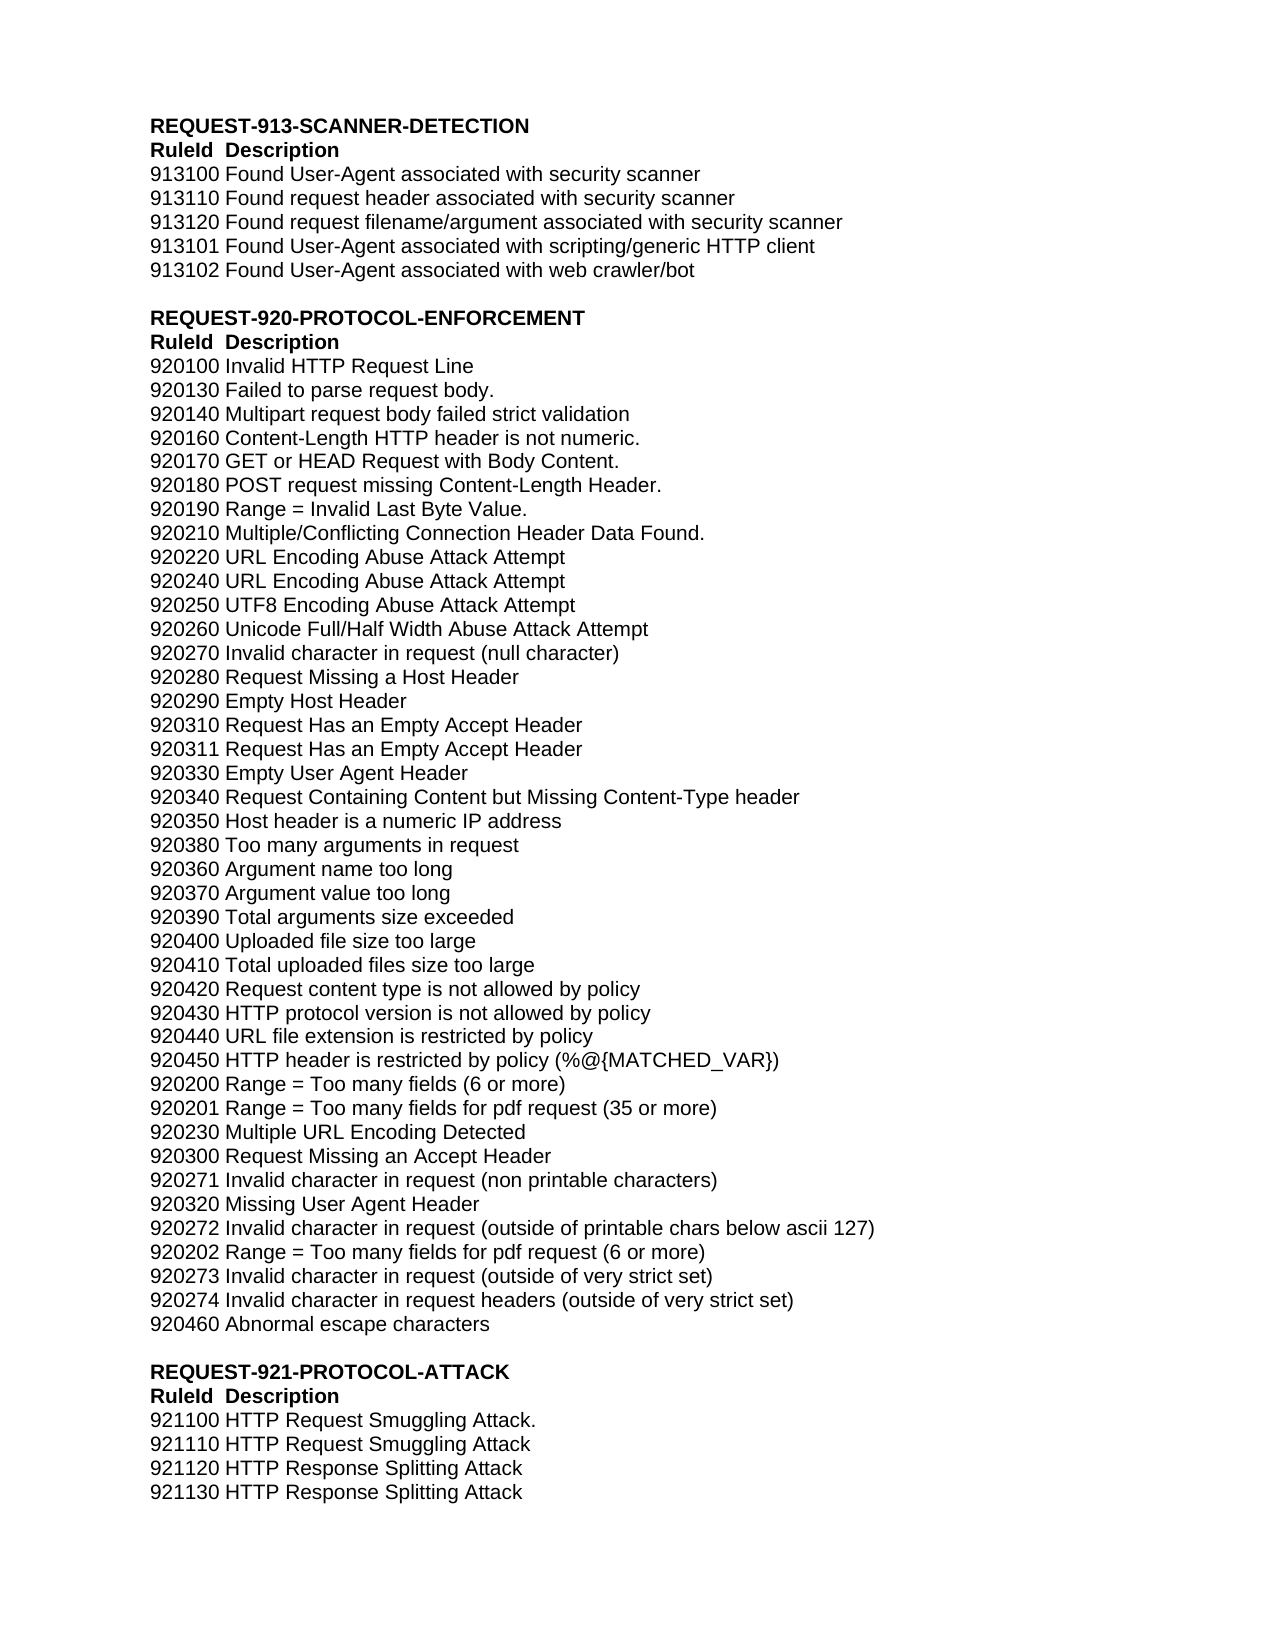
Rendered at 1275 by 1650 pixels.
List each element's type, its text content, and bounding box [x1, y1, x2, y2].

text 920440 URL file extension is restricted by policy [150, 1024, 1125, 1048]
text 920200 Range = Too many fields (6 or more) [150, 1072, 1125, 1096]
text 920220 URL Encoding Abuse Attack Attempt [150, 545, 1125, 569]
text 920350 Host header is a numeric IP address [150, 809, 1125, 833]
text 920272 Invalid character in request (outside of printable chars below ascii 127) [150, 1216, 1125, 1240]
text 913120 Found request filename/argument associated with security scanner [150, 210, 1125, 234]
text 920410 Total uploaded files size too large [150, 952, 1125, 976]
text 920130 Failed to parse request body. [150, 377, 1125, 401]
text 920340 Request Containing Content but Missing Content-Type header [150, 785, 1125, 809]
text 920170 GET or HEAD Request with Body Content. [150, 449, 1125, 473]
text 920273 Invalid character in request (outside of very strict set) [150, 1264, 1125, 1288]
text RuleId Description [150, 329, 1125, 353]
text RuleId Description [150, 1384, 1125, 1408]
text 920400 Uploaded file size too large [150, 928, 1125, 952]
text 920460 Abnormal escape characters [150, 1312, 1125, 1336]
text 913101 Found User-Agent associated with scripting/generic HTTP client [150, 234, 1125, 258]
text 920202 Range = Too many fields for pdf request (6 or more) [150, 1240, 1125, 1264]
text 920290 Empty Host Header [150, 689, 1125, 713]
text REQUEST-921-PROTOCOL-ATTACK [150, 1360, 1125, 1384]
text REQUEST-913-SCANNER-DETECTION [150, 114, 1125, 138]
text 920310 Request Has an Empty Accept Header [150, 713, 1125, 737]
text 920190 Range = Invalid Last Byte Value. [150, 497, 1125, 521]
text 920271 Invalid character in request (non printable characters) [150, 1168, 1125, 1192]
text 920370 Argument value too long [150, 881, 1125, 904]
text 920160 Content-Length HTTP header is not numeric. [150, 425, 1125, 449]
text 920420 Request content type is not allowed by policy [150, 976, 1125, 1000]
text 920201 Range = Too many fields for pdf request (35 or more) [150, 1096, 1125, 1120]
text 920330 Empty User Agent Header [150, 761, 1125, 785]
text 920250 UTF8 Encoding Abuse Attack Attempt [150, 593, 1125, 617]
text 920260 Unicode Full/Half Width Abuse Attack Attempt [150, 617, 1125, 641]
text 920210 Multiple/Conflicting Connection Header Data Found. [150, 521, 1125, 545]
text 921120 HTTP Response Splitting Attack [150, 1456, 1125, 1479]
text 921110 HTTP Request Smuggling Attack [150, 1432, 1125, 1456]
text 913110 Found request header associated with security scanner [150, 186, 1125, 210]
text 920390 Total arguments size exceeded [150, 904, 1125, 928]
text 920320 Missing User Agent Header [150, 1192, 1125, 1216]
text 913102 Found User-Agent associated with web crawler/bot [150, 258, 1125, 282]
text 921100 HTTP Request Smuggling Attack. [150, 1408, 1125, 1432]
text 920240 URL Encoding Abuse Attack Attempt [150, 569, 1125, 593]
text REQUEST-920-PROTOCOL-ENFORCEMENT [150, 306, 1125, 329]
text 920270 Invalid character in request (null character) [150, 641, 1125, 665]
text 920230 Multiple URL Encoding Detected [150, 1120, 1125, 1144]
text 913100 Found User-Agent associated with security scanner [150, 162, 1125, 186]
text 920140 Multipart request body failed strict validation [150, 401, 1125, 425]
text 920450 HTTP header is restricted by policy (%@{MATCHED_VAR}) [150, 1048, 1125, 1072]
text 921130 HTTP Response Splitting Attack [150, 1479, 1125, 1503]
text 920280 Request Missing a Host Header [150, 665, 1125, 689]
text RuleId Description [150, 138, 1125, 162]
text 920430 HTTP protocol version is not allowed by policy [150, 1000, 1125, 1024]
text 920360 Argument name too long [150, 857, 1125, 881]
text 920180 POST request missing Content-Length Header. [150, 473, 1125, 497]
text 920274 Invalid character in request headers (outside of very strict set) [150, 1288, 1125, 1312]
text 920100 Invalid HTTP Request Line [150, 353, 1125, 377]
text 920380 Too many arguments in request [150, 833, 1125, 857]
text 920311 Request Has an Empty Accept Header [150, 737, 1125, 761]
text 920300 Request Missing an Accept Header [150, 1144, 1125, 1168]
